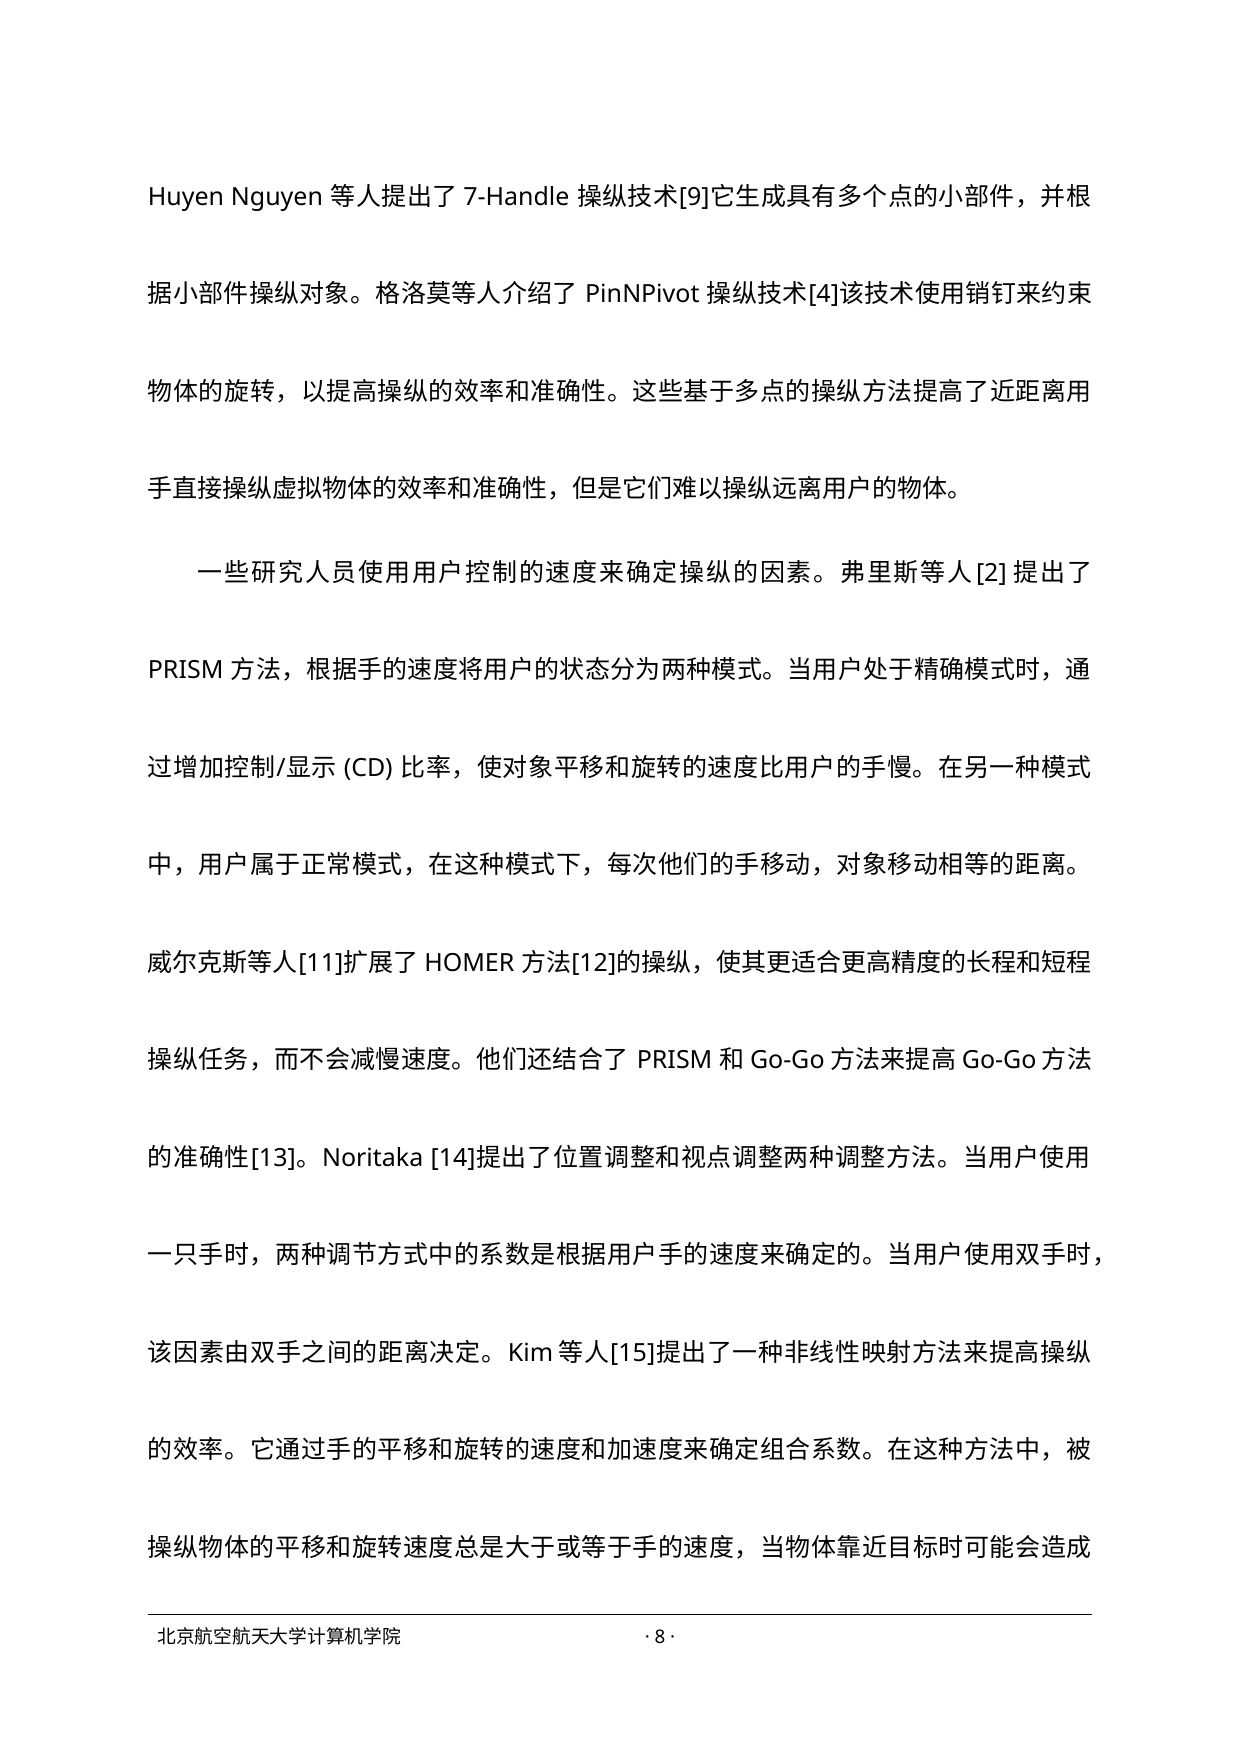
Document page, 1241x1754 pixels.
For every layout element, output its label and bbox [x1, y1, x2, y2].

text [148, 162, 1092, 519]
text [148, 538, 1092, 1578]
